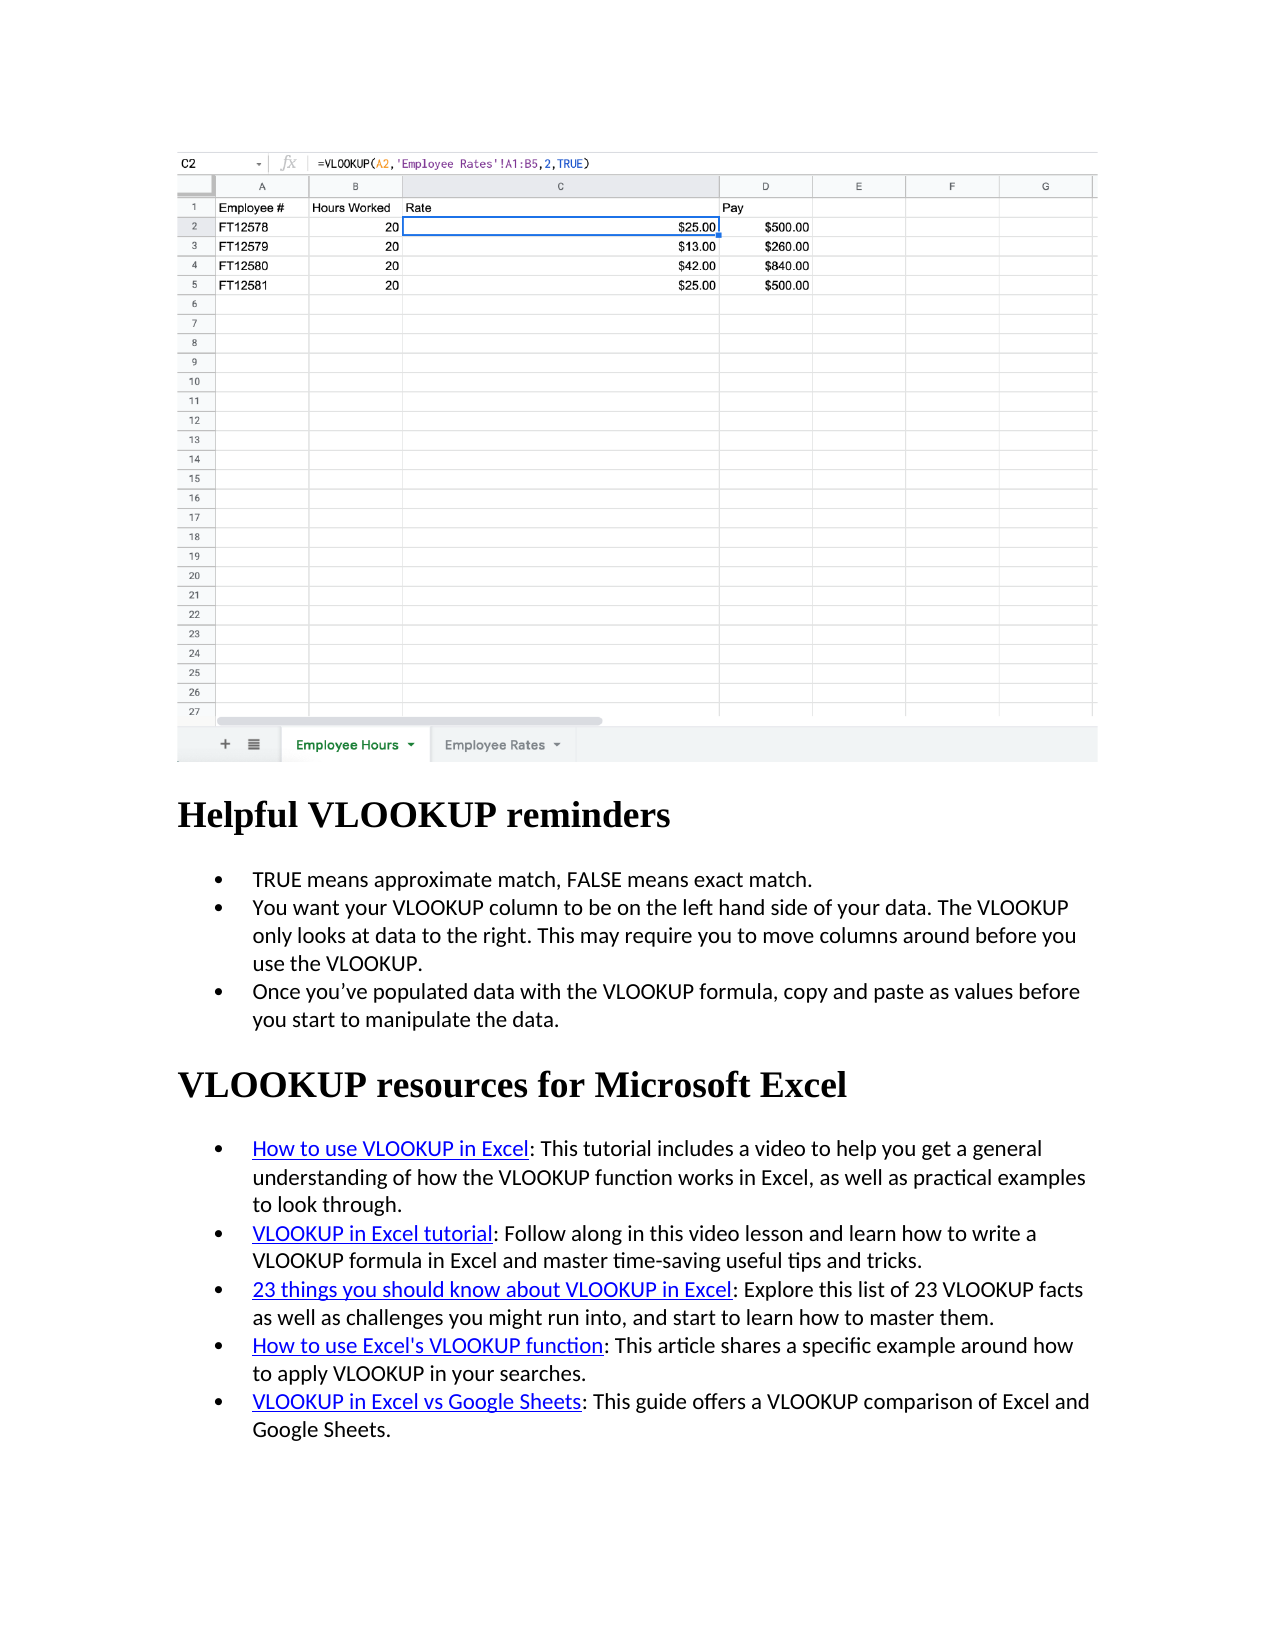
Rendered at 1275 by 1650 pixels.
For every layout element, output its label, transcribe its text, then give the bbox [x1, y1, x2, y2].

subtitle VLOOKUP resources for Microsoft Excel [177, 1062, 1098, 1105]
list H​ow to use VLOOKUP in Excel: This tutorial includes a video to help you get a general understanding of how the VLOOKUP function works in Excel, as well as practical examples to look through. [215, 1134, 1098, 1219]
list Once you’ve populated data with the VLOOKUP formula, copy and paste as values before you start to manipulate the data. [215, 977, 1098, 1033]
list How to use Excel's VLOOKUP function: This article shares a specific example around how to apply VLOOKUP in your searches. [215, 1331, 1098, 1387]
list TRUE means approximate match, FALSE means exact match. [215, 865, 1098, 893]
list 23 things you should know about VLOOKUP in Excel: Explore this list of 23 VLOOKUP facts as well as challenges you might run into, and start to learn how to master them. [215, 1275, 1098, 1331]
subtitle Helpful VLOOKUP reminders [177, 793, 1098, 836]
list You want your VLOOKUP column to be on the left hand side of your data. The VLOOKUP only looks at data to the right. This may require you to move columns around before you use the VLOOKUP. [215, 893, 1098, 977]
list VLOOKUP in Excel vs Google Sheets: This guide offers a VLOOKUP comparison of Excel and Google Sheets. [215, 1387, 1098, 1443]
picture [177, 147, 1098, 762]
list VLOOKUP in Excel tutorial: Follow along in this video lesson and learn how to write a VLOOKUP formula in Excel and master time-saving useful tips and tricks. [215, 1219, 1098, 1275]
